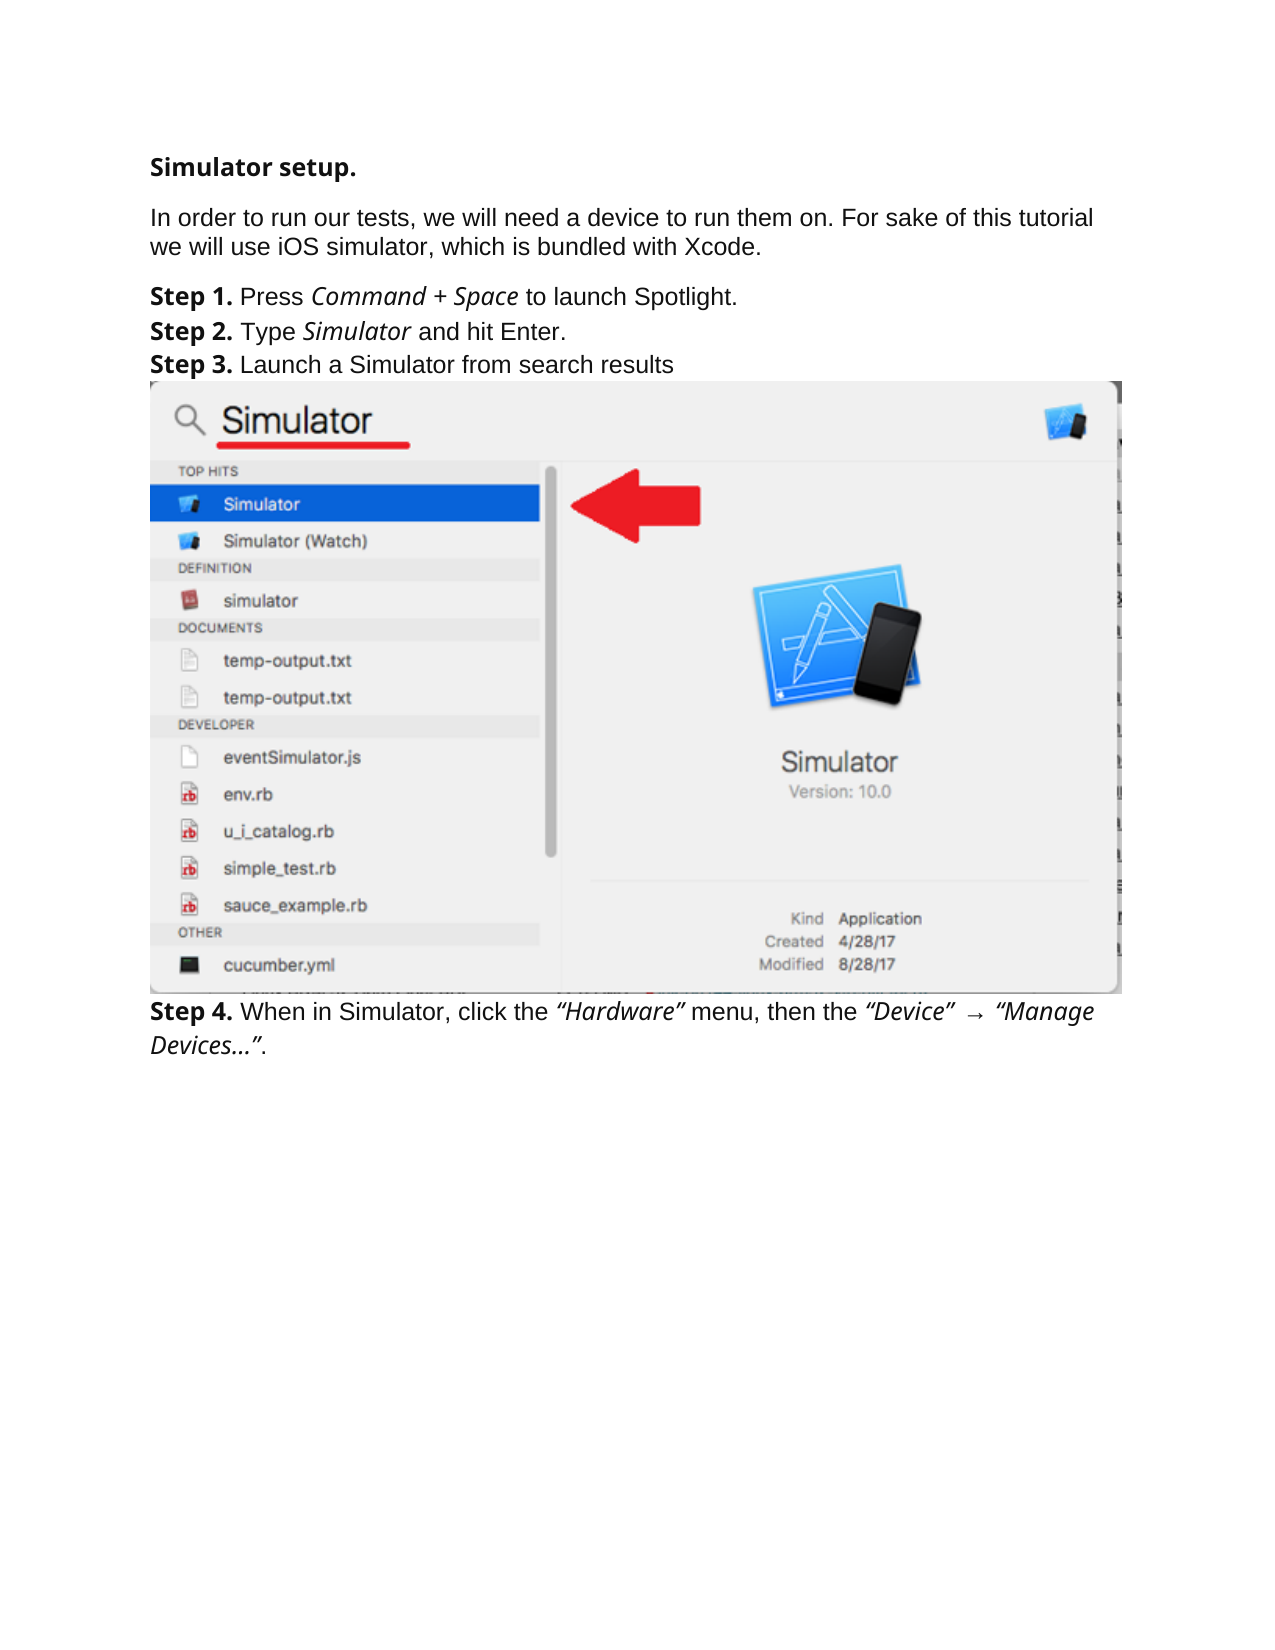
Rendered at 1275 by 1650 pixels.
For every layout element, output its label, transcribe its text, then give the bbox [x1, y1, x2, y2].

text Step 1. Press Command + Space to launch Spotlight. [150, 279, 1125, 313]
text Step 3. Launch a Simulator from search results [150, 347, 1125, 381]
text Step 4. When in Simulator, click the “Hardware” menu, then the “Device” → “Manage Devices…”. [150, 994, 1125, 1062]
text Step 2. Type Simulator and hit Enter. [150, 313, 1125, 347]
text Simulator setup. [150, 150, 1125, 184]
picture [150, 381, 1122, 994]
text In order to run our tests, we will need a device to run them on. For sake of this tutorial we will use iOS simulator, which is bundled with Xcode. [150, 203, 1125, 260]
